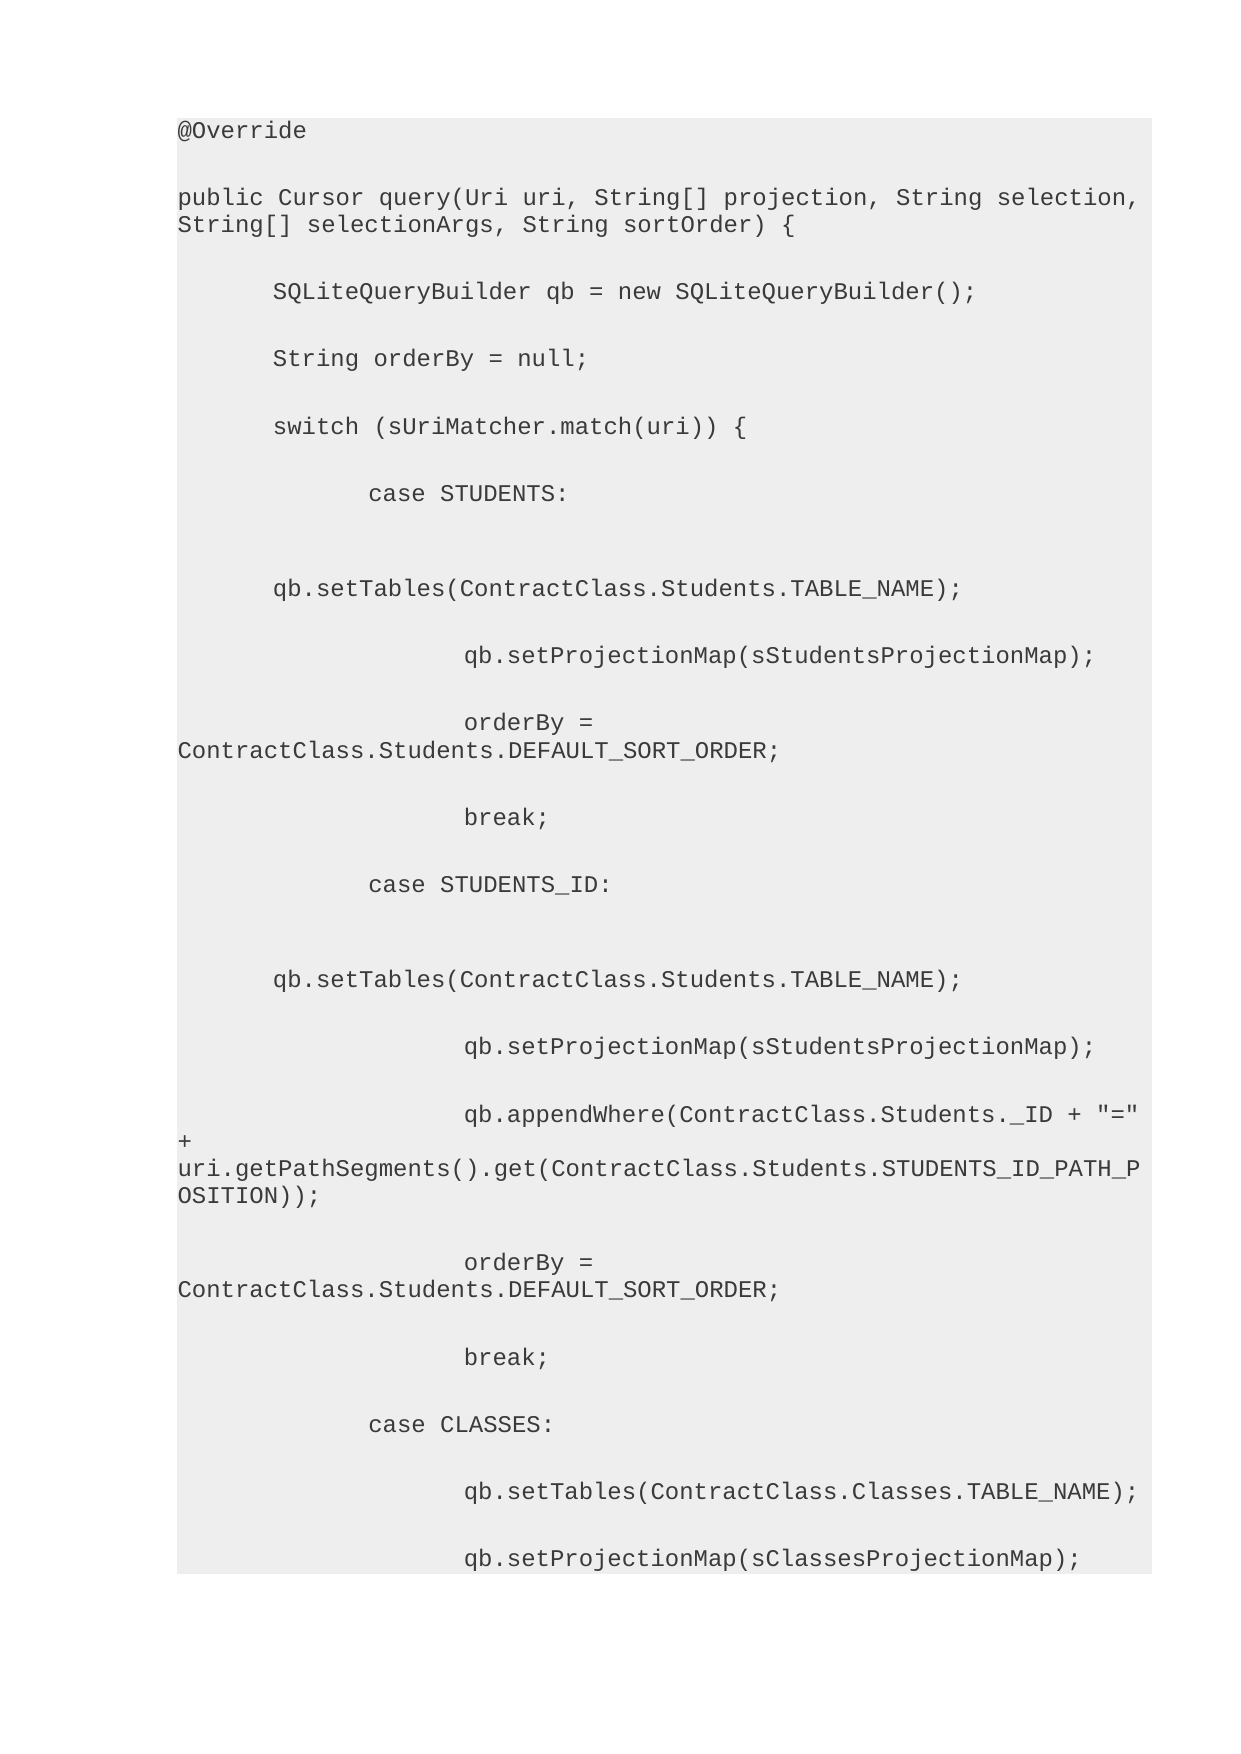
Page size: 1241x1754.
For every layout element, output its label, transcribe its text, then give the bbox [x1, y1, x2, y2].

text @Override [177, 118, 1152, 145]
text SQLiteQueryBuilder qb = new SQLiteQueryBuilder(); [177, 280, 1152, 307]
text qb.setTables(ContractClass.Students.TABLE_NAME); [177, 548, 1152, 604]
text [177, 1547, 1152, 1574]
text case STUDENTS: [177, 481, 1152, 508]
text qb.setTables(ContractClass.Students.TABLE_NAME); [177, 939, 1152, 995]
text case STUDENTS_ID: [177, 872, 1152, 899]
text orderBy = ContractClass.Students.DEFAULT_SORT_ORDER; [177, 711, 1152, 765]
text public Cursor query(Uri uri, String[] projection, String selection, String[] selectionArgs, String sortOrder) { [177, 185, 1152, 240]
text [177, 1479, 1152, 1507]
text qb.setProjectionMap(sStudentsProjectionMap); [177, 644, 1152, 671]
text qb.appendWhere(ContractClass.Students._ID + "=" + uri.getPathSegments().get(ContractClass.Students.STUDENTS_ID_PATH_POSITION)); [177, 1102, 1152, 1211]
text switch (sUriMatcher.match(uri)) { [177, 414, 1152, 441]
text qb.setProjectionMap(sStudentsProjectionMap); [177, 1035, 1152, 1062]
text break; [177, 805, 1152, 832]
text case CLASSES: [177, 1412, 1152, 1439]
text String orderBy = null; [177, 347, 1152, 374]
text break; [177, 1345, 1152, 1372]
text orderBy = ContractClass.Students.DEFAULT_SORT_ORDER; [177, 1251, 1152, 1305]
